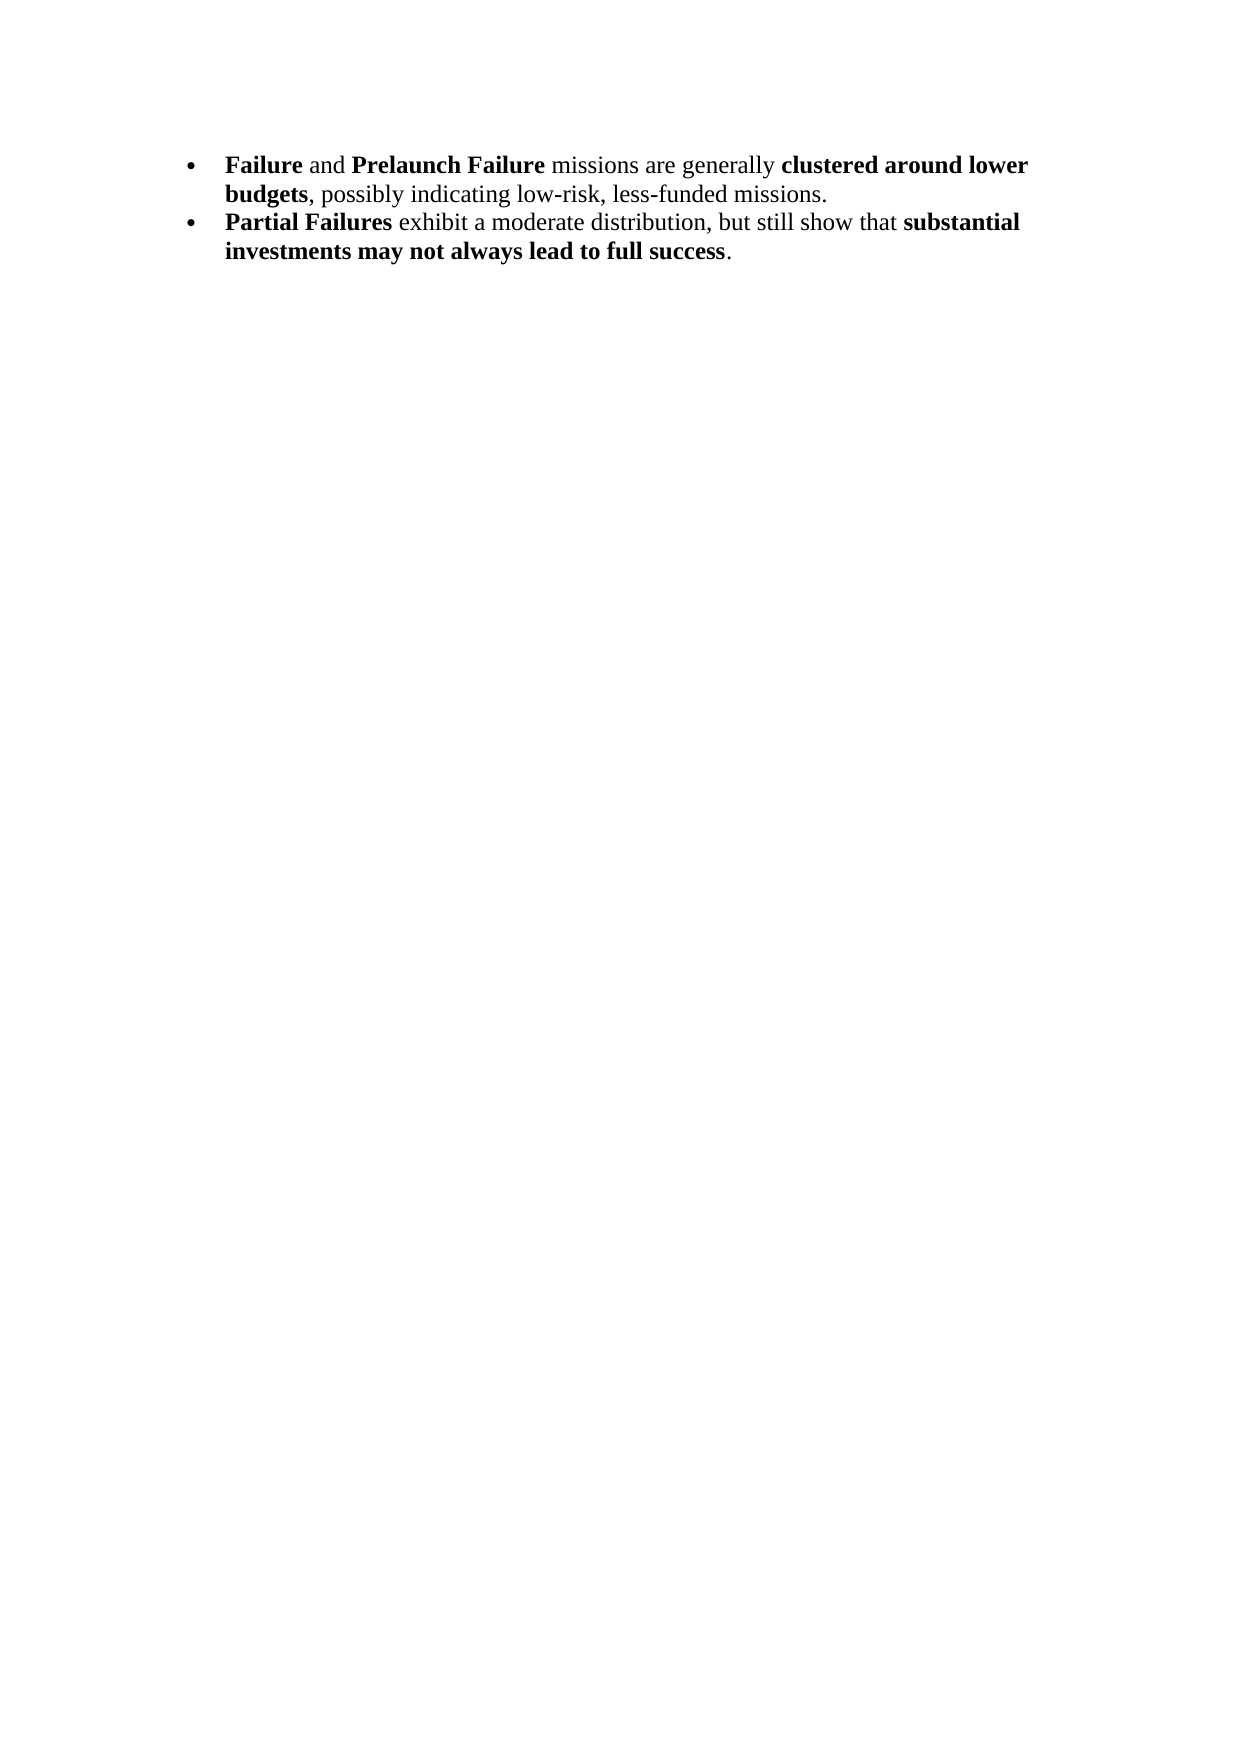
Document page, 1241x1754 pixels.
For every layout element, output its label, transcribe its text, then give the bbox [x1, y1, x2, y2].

list Partial Failures exhibit a moderate distribution, but still show that substantial investments may not always lead to full success. [187, 207, 1090, 265]
list Failure and Prelaunch Failure missions are generally clustered around lower budgets, possibly indicating low-risk, less-funded missions. [187, 150, 1090, 207]
